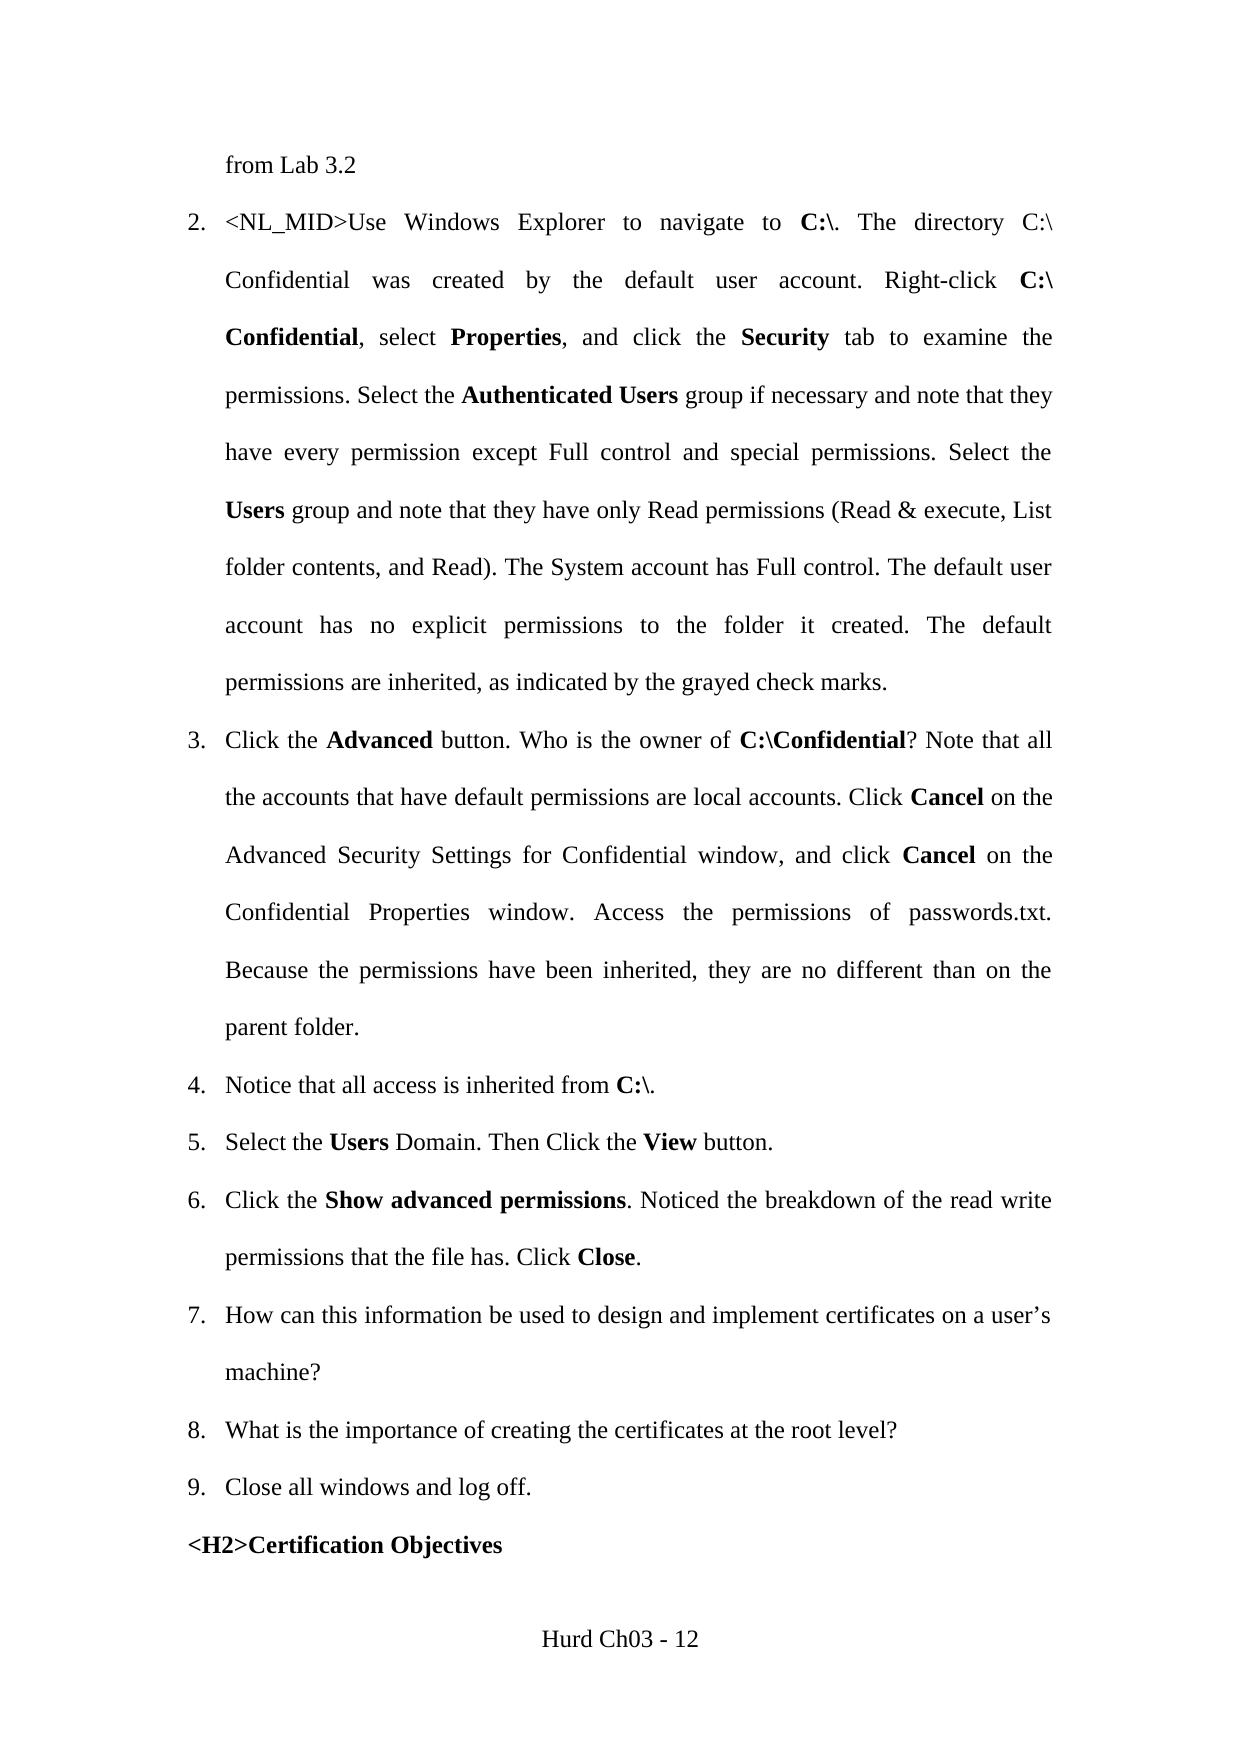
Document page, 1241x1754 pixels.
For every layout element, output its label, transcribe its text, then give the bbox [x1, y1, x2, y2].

list Notice that all access is inherited from C:\. [187, 1070, 1053, 1099]
list What is the importance of creating the certificates at the root level? [187, 1415, 1053, 1444]
list Select the Users Domain. Then Click the View button. [187, 1127, 1053, 1156]
list Click the Show advanced permissions. Noticed the breakdown of the read write permissions that the file has. Click Close. [187, 1185, 1053, 1271]
text <H2>Certification Objectives [187, 1530, 1053, 1559]
list Close all windows and log off. [187, 1472, 1053, 1501]
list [187, 150, 1053, 179]
list How can this information be used to design and implement certificates on a user’s machine? [187, 1300, 1053, 1386]
list <NL_MID>Use Windows Explorer to navigate to C:\. The directory C:\Confidential was created by the default user account. Right-click C:\Confidential, select Properties, and click the Security tab to examine the permissions. Select the Authenticated Users group if necessary and note that they have every permission except Full control and special permissions. Select the Users group and note that they have only Read permissions (Read & execute, List folder contents, and Read). The System account has Full control. The default user account has no explicit permissions to the folder it created. The default permissions are inherited, as indicated by the grayed check marks. [187, 207, 1053, 696]
list Click the Advanced button. Who is the owner of C:\Confidential? Note that all the accounts that have default permissions are local accounts. Click Cancel on the Advanced Security Settings for Confidential window, and click Cancel on the Confidential Properties window. Access the permissions of passwords.txt. Because the permissions have been inherited, they are no different than on the parent folder. [187, 725, 1053, 1041]
